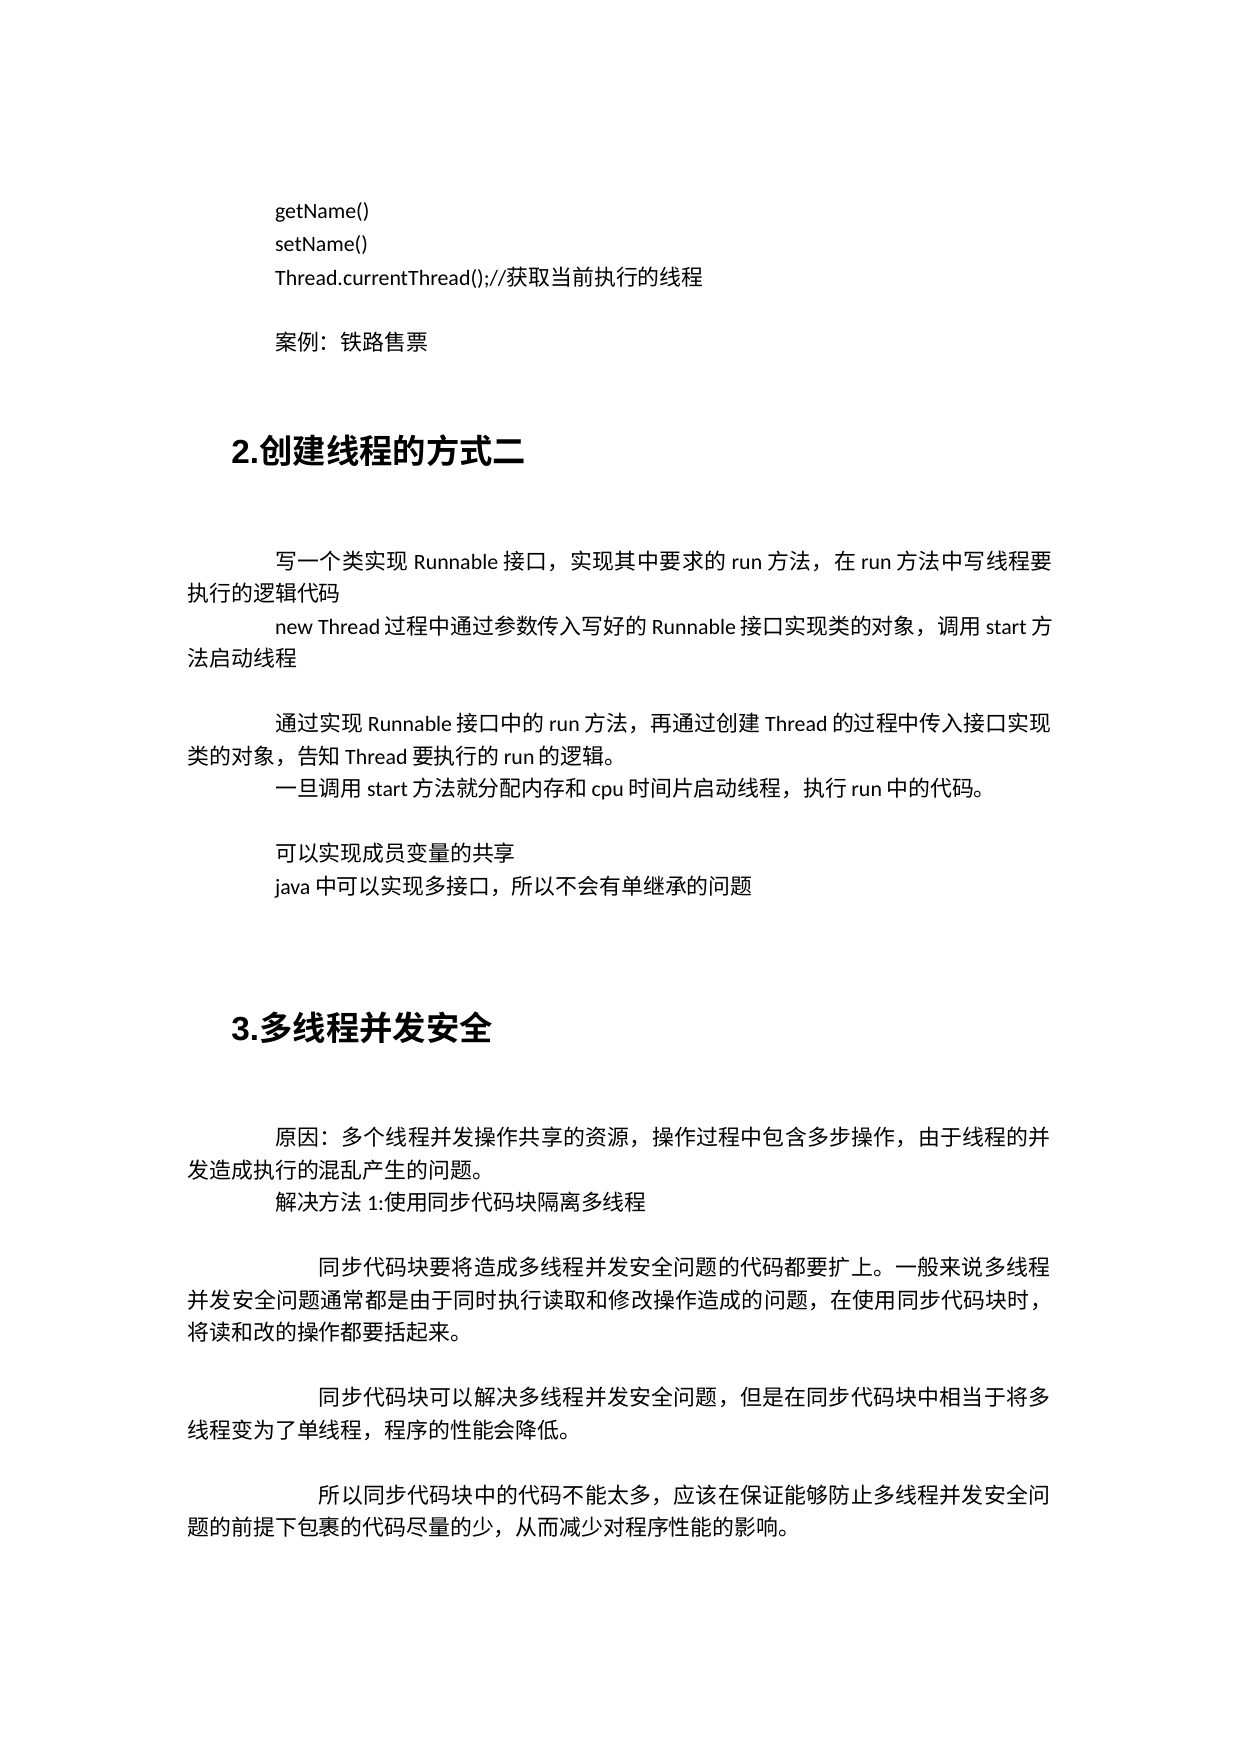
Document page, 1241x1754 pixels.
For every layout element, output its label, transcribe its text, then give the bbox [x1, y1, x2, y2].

text 通过实现Runnable接口中的run方法，再通过创建Thread的过程中传入接口实现类的对象，告知Thread要执行的run的逻辑。 [187, 706, 1053, 771]
text 一旦调用start方法就分配内存和cpu时间片启动线程，执行run中的代码。 [187, 771, 1053, 803]
subtitle 2.创建线程的方式二 [187, 417, 1053, 482]
text 解决方法1:使用同步代码块隔离多线程 [187, 1185, 1053, 1217]
text java中可以实现多接口，所以不会有单继承的问题 [187, 868, 1053, 901]
text 原因：多个线程并发操作共享的资源，操作过程中包含多步操作，由于线程的并发造成执行的混乱产生的问题。 [187, 1120, 1053, 1185]
text 写一个类实现Runnable接口，实现其中要求的run方法，在run方法中写线程要执行的逻辑代码 [187, 543, 1053, 608]
subtitle 3.多线程并发安全 [187, 993, 1053, 1058]
text new Thread过程中通过参数传入写好的Runnable接口实现类的对象，调用start方法启动线程 [187, 608, 1053, 673]
text 可以实现成员变量的共享 [187, 836, 1053, 868]
text Thread.currentThread();//获取当前执行的线程 [187, 259, 1053, 292]
text 案例：铁路售票 [187, 324, 1053, 357]
text 同步代码块可以解决多线程并发安全问题，但是在同步代码块中相当于将多线程变为了单线程，程序的性能会降低。 [187, 1380, 1053, 1445]
text getName() [187, 194, 1053, 227]
text 所以同步代码块中的代码不能太多，应该在保证能够防止多线程并发安全问题的前提下包裹的代码尽量的少，从而减少对程序性能的影响。 [187, 1477, 1053, 1542]
text setName() [187, 227, 1053, 259]
text 同步代码块要将造成多线程并发安全问题的代码都要扩上。一般来说多线程并发安全问题通常都是由于同时执行读取和修改操作造成的问题，在使用同步代码块时，将读和改的操作都要括起来。 [187, 1250, 1053, 1347]
